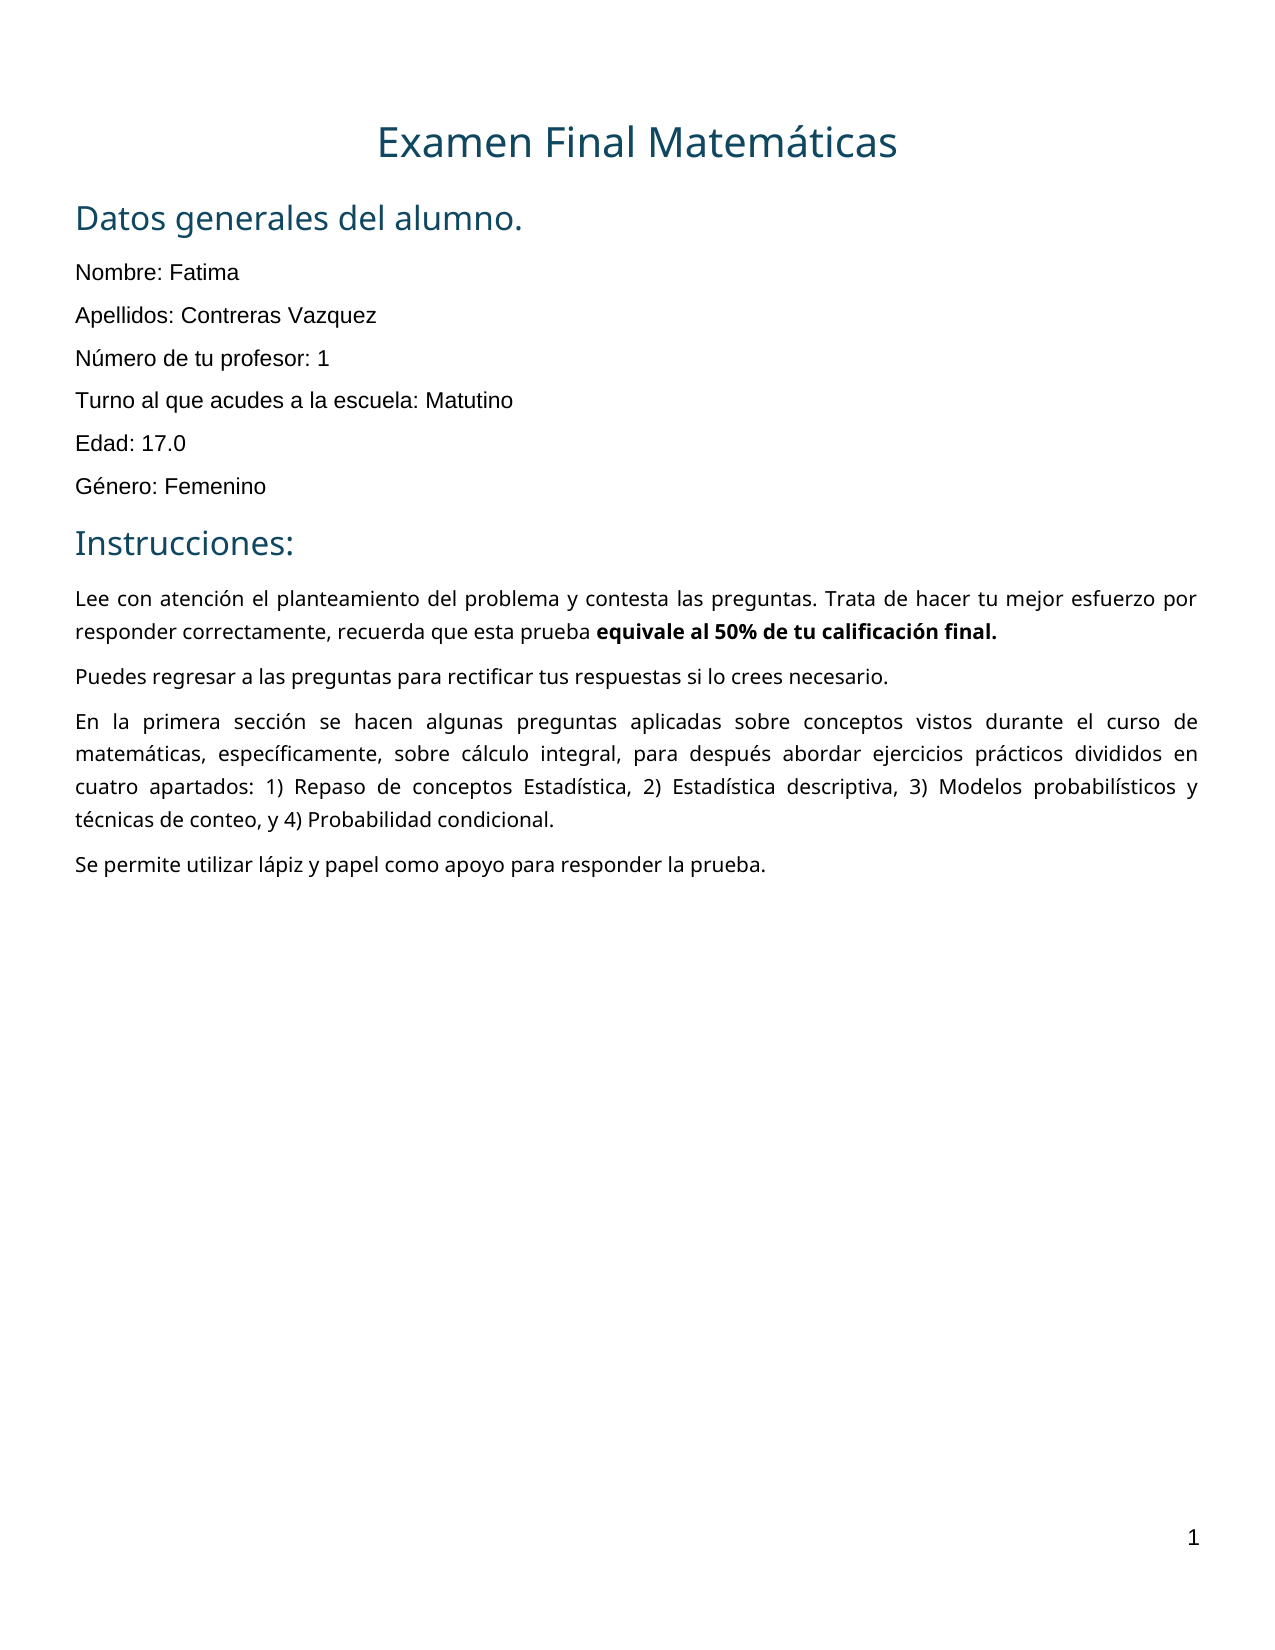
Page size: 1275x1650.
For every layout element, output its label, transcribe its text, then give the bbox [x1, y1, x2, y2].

text Turno al que acudes a la escuela: Matutino [75, 387, 1199, 413]
text Se permite utilizar lápiz y papel como apoyo para responder la prueba. [75, 850, 1199, 878]
text Puedes regresar a las preguntas para rectificar tus respuestas si lo crees necesario. [75, 662, 1199, 690]
subtitle Examen Final Matemáticas [75, 112, 1199, 169]
text Apellidos: Contreras Vazquez [75, 302, 1199, 328]
text Género: Femenino [75, 473, 1199, 499]
text Lee con atención el planteamiento del problema y contesta las preguntas. Trata de hacer tu mejor esfuerzo por responder correctamente, recuerda que esta prueba equivale al 50% de tu calificación final. [75, 584, 1199, 645]
subtitle Instrucciones: [75, 519, 1199, 565]
text Edad: 17.0 [75, 430, 1199, 456]
subtitle Datos generales del alumno. [75, 194, 1199, 240]
text Número de tu profesor: 1 [75, 344, 1199, 371]
text Nombre: Fatima [75, 259, 1199, 285]
text En la primera sección se hacen algunas preguntas aplicadas sobre conceptos vistos durante el curso de matemáticas, específicamente, sobre cálculo integral, para después abordar ejercicios prácticos divididos en cuatro apartados: 1) Repaso de conceptos Estadística, 2) Estadística descriptiva, 3) Modelos probabilísticos y técnicas de conteo, y 4) Probabilidad condicional. [75, 707, 1199, 833]
